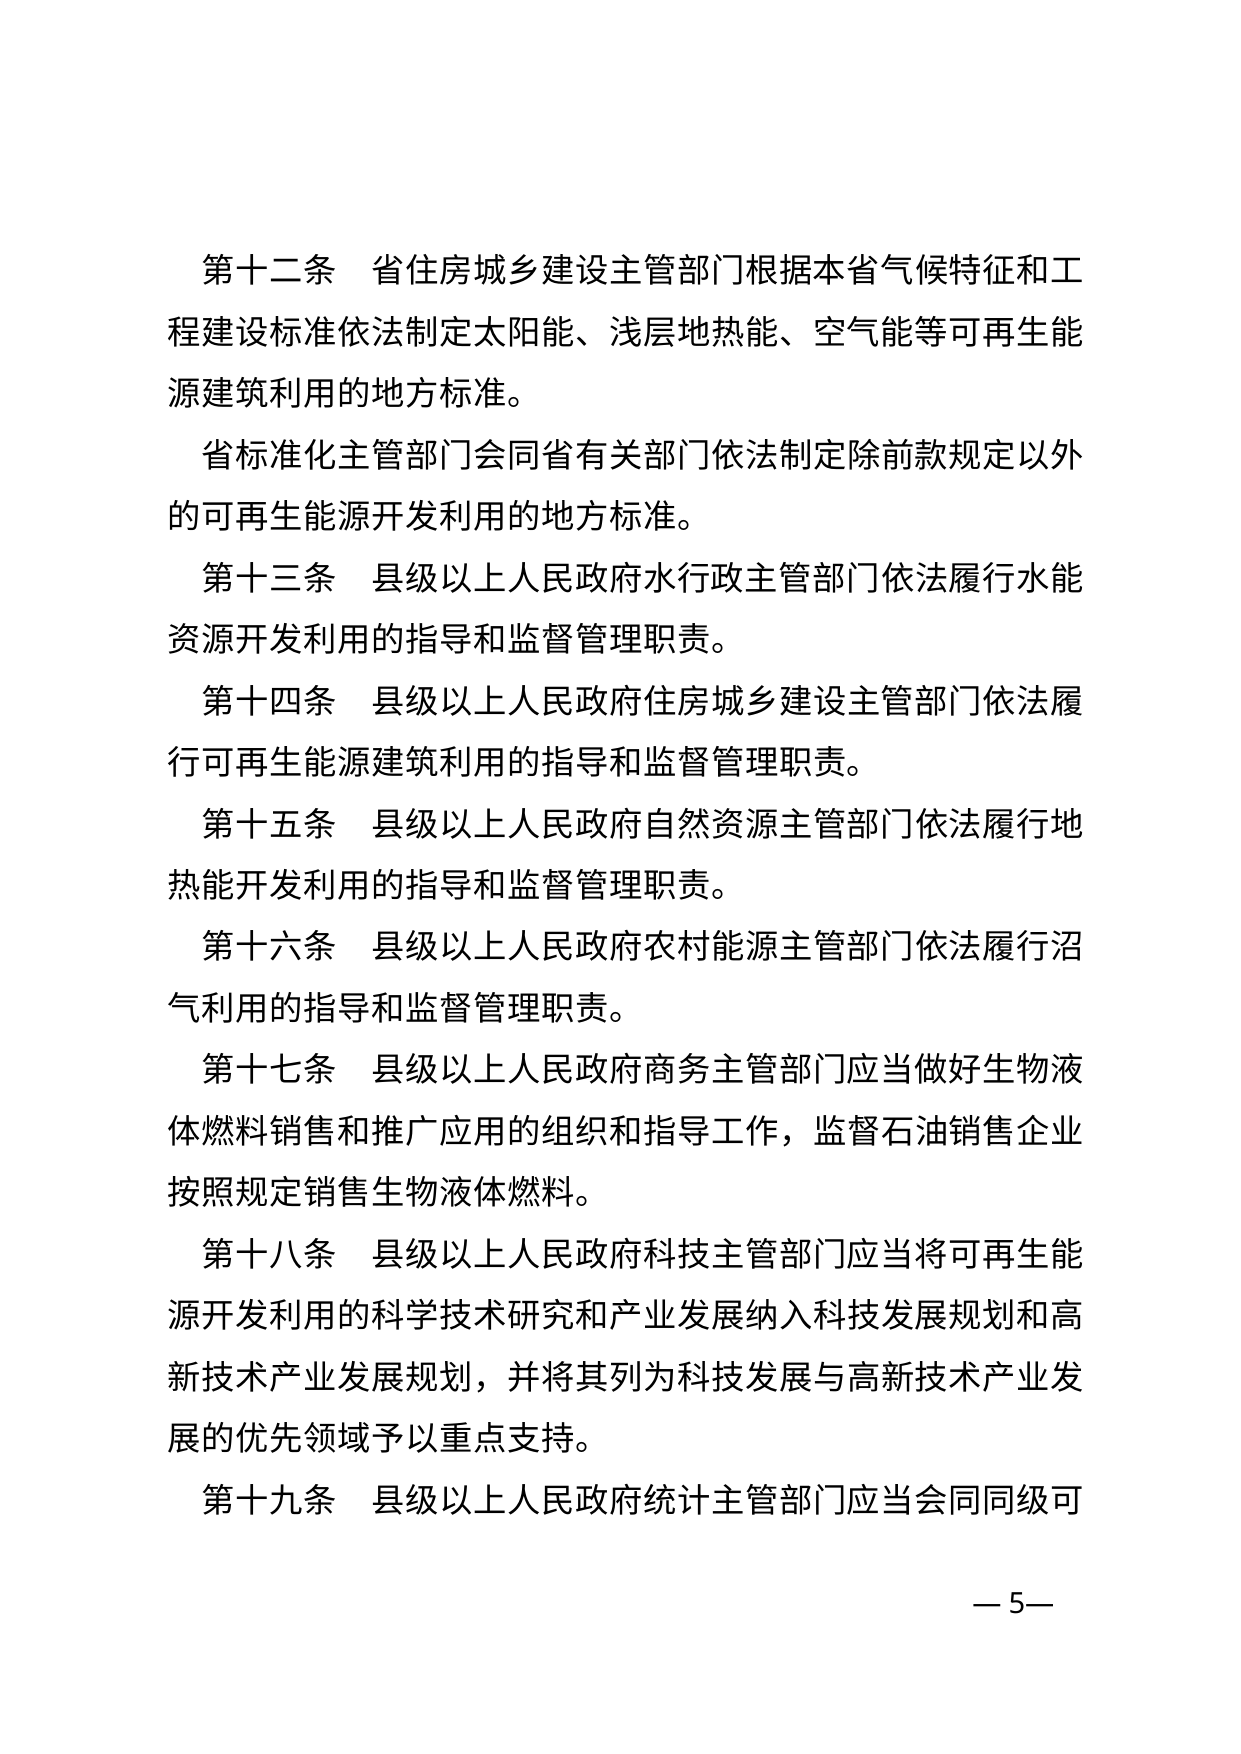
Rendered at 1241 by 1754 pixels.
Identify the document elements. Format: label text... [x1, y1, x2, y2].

text 第十五条 县级以上人民政府自然资源主管部门依法履行地热能开发利用的指导和监督管理职责。 [168, 791, 1084, 914]
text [168, 1467, 1084, 1528]
text 第十二条 省住房城乡建设主管部门根据本省气候特征和工程建设标准依法制定太阳能、浅层地热能、空气能等可再生能源建筑利用的地方标准。 [168, 238, 1084, 422]
text 省标准化主管部门会同省有关部门依法制定除前款规定以外的可再生能源开发利用的地方标准。 [168, 422, 1084, 545]
text 第十三条 县级以上人民政府水行政主管部门依法履行水能资源开发利用的指导和监督管理职责。 [168, 545, 1084, 668]
text 第十六条 县级以上人民政府农村能源主管部门依法履行沼气利用的指导和监督管理职责。 [168, 914, 1084, 1037]
text 第十八条 县级以上人民政府科技主管部门应当将可再生能源开发利用的科学技术研究和产业发展纳入科技发展规划和高新技术产业发展规划，并将其列为科技发展与高新技术产业发展的优先领域予以重点支持。 [168, 1221, 1084, 1467]
text 第十四条 县级以上人民政府住房城乡建设主管部门依法履行可再生能源建筑利用的指导和监督管理职责。 [168, 668, 1084, 791]
text 第十七条 县级以上人民政府商务主管部门应当做好生物液体燃料销售和推广应用的组织和指导工作，监督石油销售企业按照规定销售生物液体燃料。 [168, 1037, 1084, 1221]
